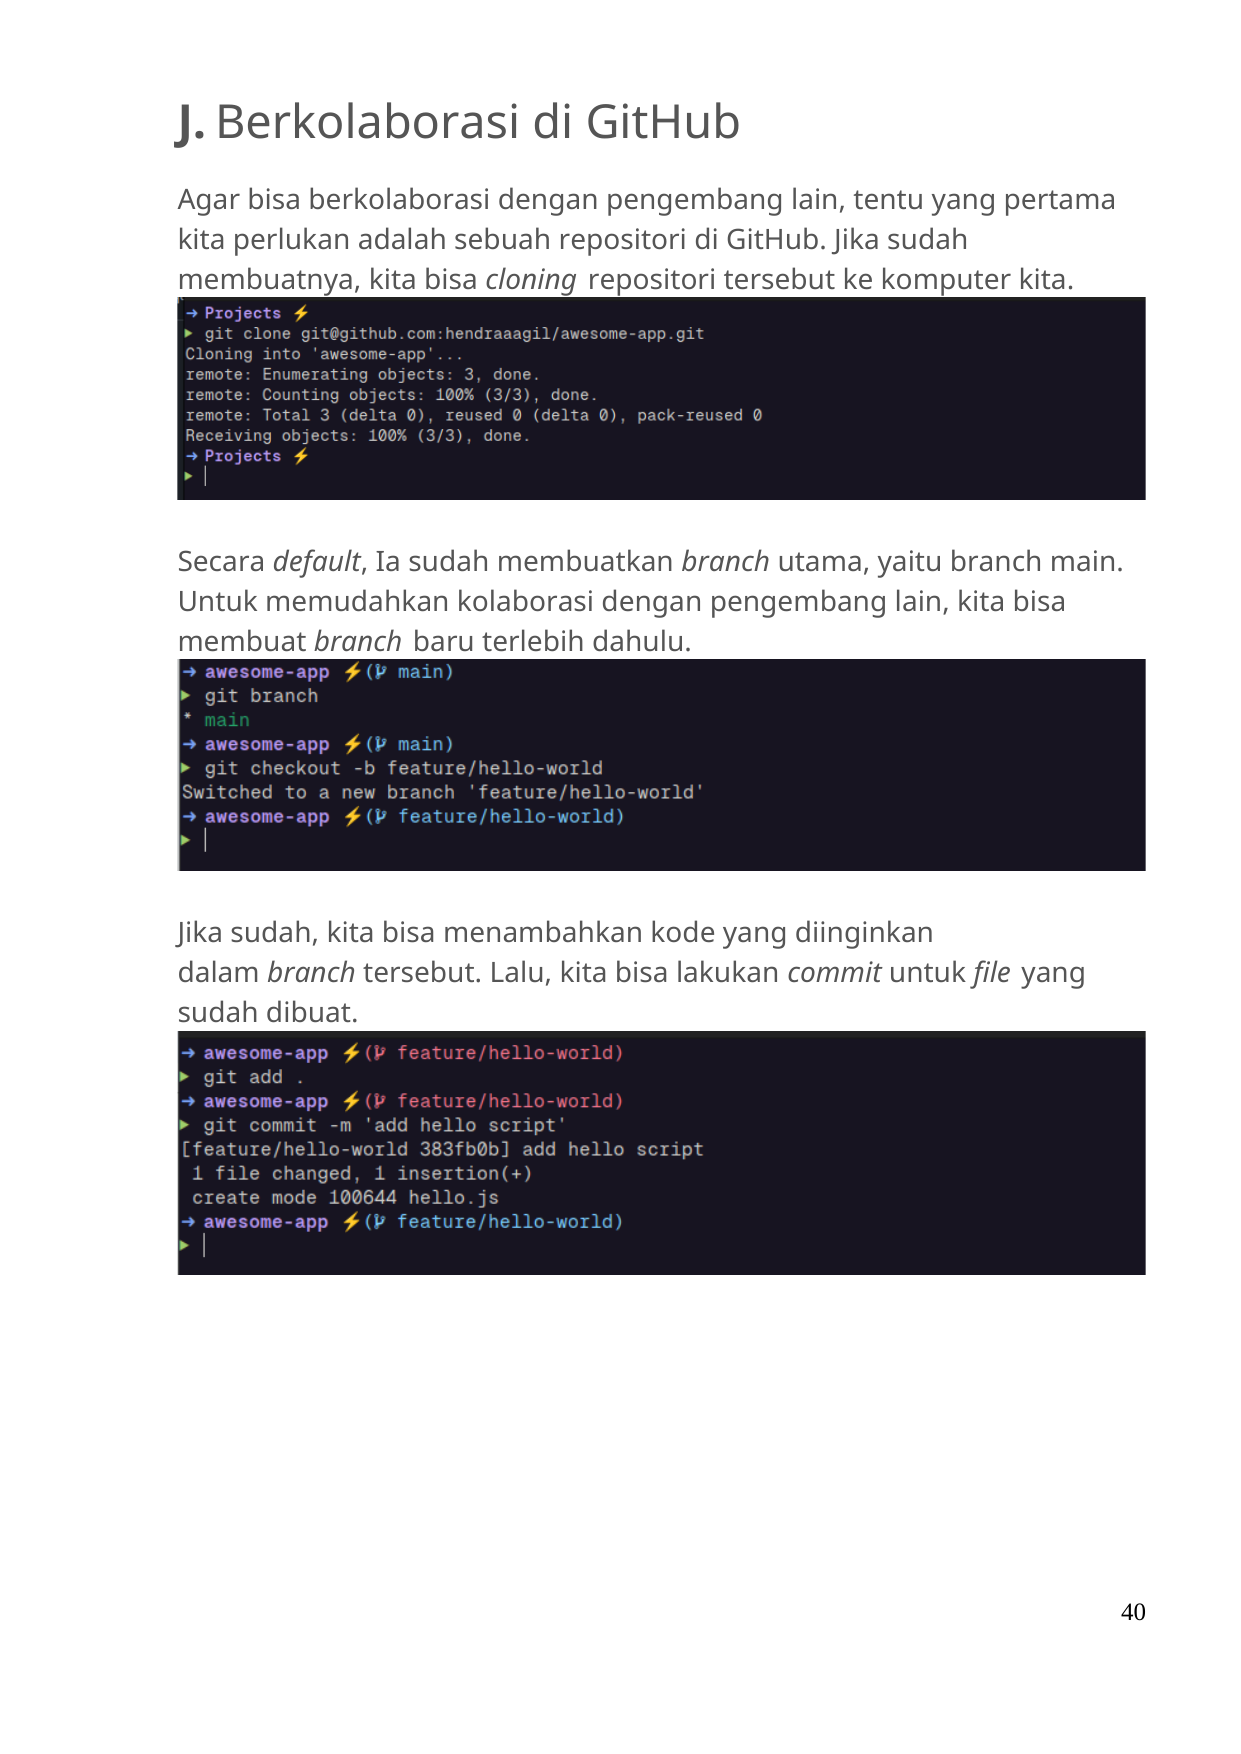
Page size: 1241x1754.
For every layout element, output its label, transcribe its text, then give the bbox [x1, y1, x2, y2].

text Agar bisa berkolaborasi dengan pengembang lain, tentu yang pertama kita perlukan adalah sebuah repositori di GitHub. Jika sudah membuatnya, kita bisa cloning repositori tersebut ke komputer kita. [177, 177, 1146, 297]
picture [177, 1031, 1146, 1275]
text Secara default, Ia sudah membuatkan branch utama, yaitu branch main. Untuk memudahkan kolaborasi dengan pengembang lain, kita bisa membuat branch baru terlebih dahulu. [177, 539, 1146, 659]
text Jika sudah, kita bisa menambahkan kode yang diinginkan dalam branch tersebut. Lalu, kita bisa lakukan commit untuk file yang sudah dibuat. [177, 911, 1146, 1031]
subtitle Berkolaborasi di GitHub [177, 89, 1146, 152]
picture [177, 659, 1146, 871]
picture [177, 297, 1146, 500]
